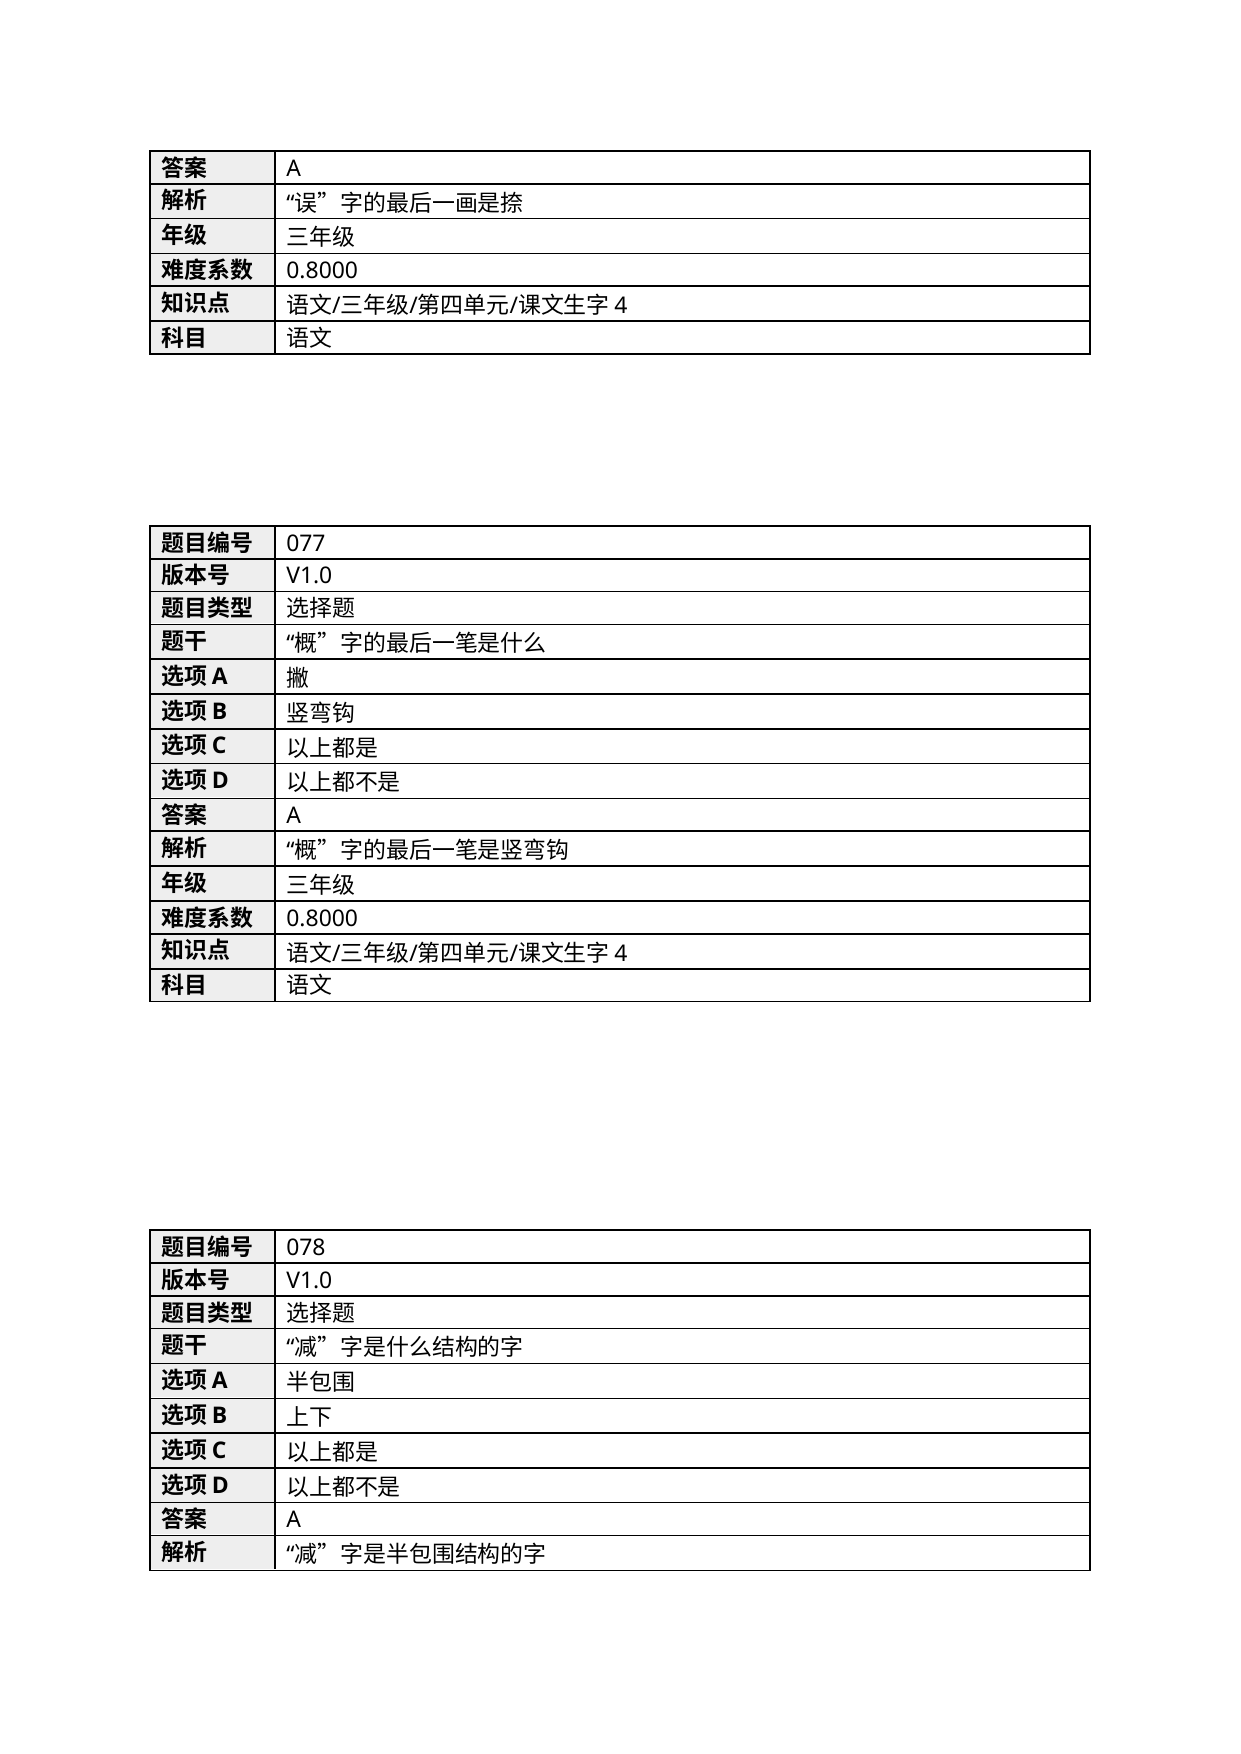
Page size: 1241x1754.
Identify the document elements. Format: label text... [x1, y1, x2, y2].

table_cell 撇 [276, 660, 1089, 693]
table_cell A [276, 1503, 1089, 1534]
table_cell “减”字是什么结构的字 [276, 1329, 1089, 1363]
table_cell 语文/三年级/第四单元/课文生字4 [276, 287, 1089, 320]
table_cell 以上都是 [276, 730, 1089, 763]
table_cell 题干 [151, 1329, 274, 1363]
table_cell 版本号 [151, 560, 274, 591]
table_cell 选择题 [276, 1297, 1089, 1328]
table_cell 科目 [151, 322, 274, 353]
table_cell V1.0 [276, 1264, 1089, 1295]
table_cell “概”字的最后一笔是竖弯钩 [276, 832, 1089, 865]
table_cell 难度系数 [151, 902, 274, 933]
table_cell V1.0 [276, 560, 1089, 591]
table_header 077 [276, 527, 1089, 558]
table_cell 上下 [276, 1399, 1089, 1432]
table_cell 解析 [151, 1536, 274, 1569]
table_cell 难度系数 [151, 254, 274, 285]
table_cell 选项B [151, 695, 274, 728]
table_cell 0.8000 [276, 254, 1089, 285]
table_cell 解析 [151, 185, 274, 218]
table_cell 语文/三年级/第四单元/课文生字4 [276, 935, 1089, 968]
table_cell 语文 [276, 970, 1089, 1001]
table_cell 解析 [151, 832, 274, 865]
table_cell 科目 [151, 970, 274, 1001]
table_cell 年级 [151, 219, 274, 253]
table_cell 选项B [151, 1399, 274, 1432]
table_cell 答案 [151, 799, 274, 830]
table_cell 答案 [151, 1503, 274, 1534]
table_cell 三年级 [276, 867, 1089, 900]
table_cell 选择题 [276, 592, 1089, 623]
table_cell “概”字的最后一笔是什么 [276, 625, 1089, 658]
table_cell 以上都不是 [276, 764, 1089, 797]
table_cell 选项D [151, 764, 274, 797]
table_cell 语文 [276, 322, 1089, 353]
table_cell 年级 [151, 867, 274, 900]
table_header 题目编号 [151, 1231, 274, 1262]
table_cell 题目类型 [151, 1297, 274, 1328]
table_cell 题干 [151, 625, 274, 658]
table_header 题目编号 [151, 527, 274, 558]
table_cell “减”字是半包围结构的字 [276, 1536, 1089, 1569]
table_cell 半包围 [276, 1364, 1089, 1397]
table_cell 以上都是 [276, 1434, 1089, 1467]
table_cell 版本号 [151, 1264, 274, 1295]
table_cell 题目类型 [151, 592, 274, 623]
table_cell “误”字的最后一画是捺 [276, 185, 1089, 218]
table_cell 三年级 [276, 219, 1089, 253]
table_cell A [276, 152, 1089, 183]
table_cell 知识点 [151, 287, 274, 320]
table_cell 选项A [151, 1364, 274, 1397]
table_cell 知识点 [151, 935, 274, 968]
table_cell 答案 [151, 152, 274, 183]
table_cell 选项A [151, 660, 274, 693]
table_cell A [276, 799, 1089, 830]
table_cell 以上都不是 [276, 1469, 1089, 1502]
table_header 078 [276, 1231, 1089, 1262]
table_cell 选项C [151, 730, 274, 763]
table_cell 选项D [151, 1469, 274, 1502]
table_cell 0.8000 [276, 902, 1089, 933]
table_cell 选项C [151, 1434, 274, 1467]
table_cell 竖弯钩 [276, 695, 1089, 728]
